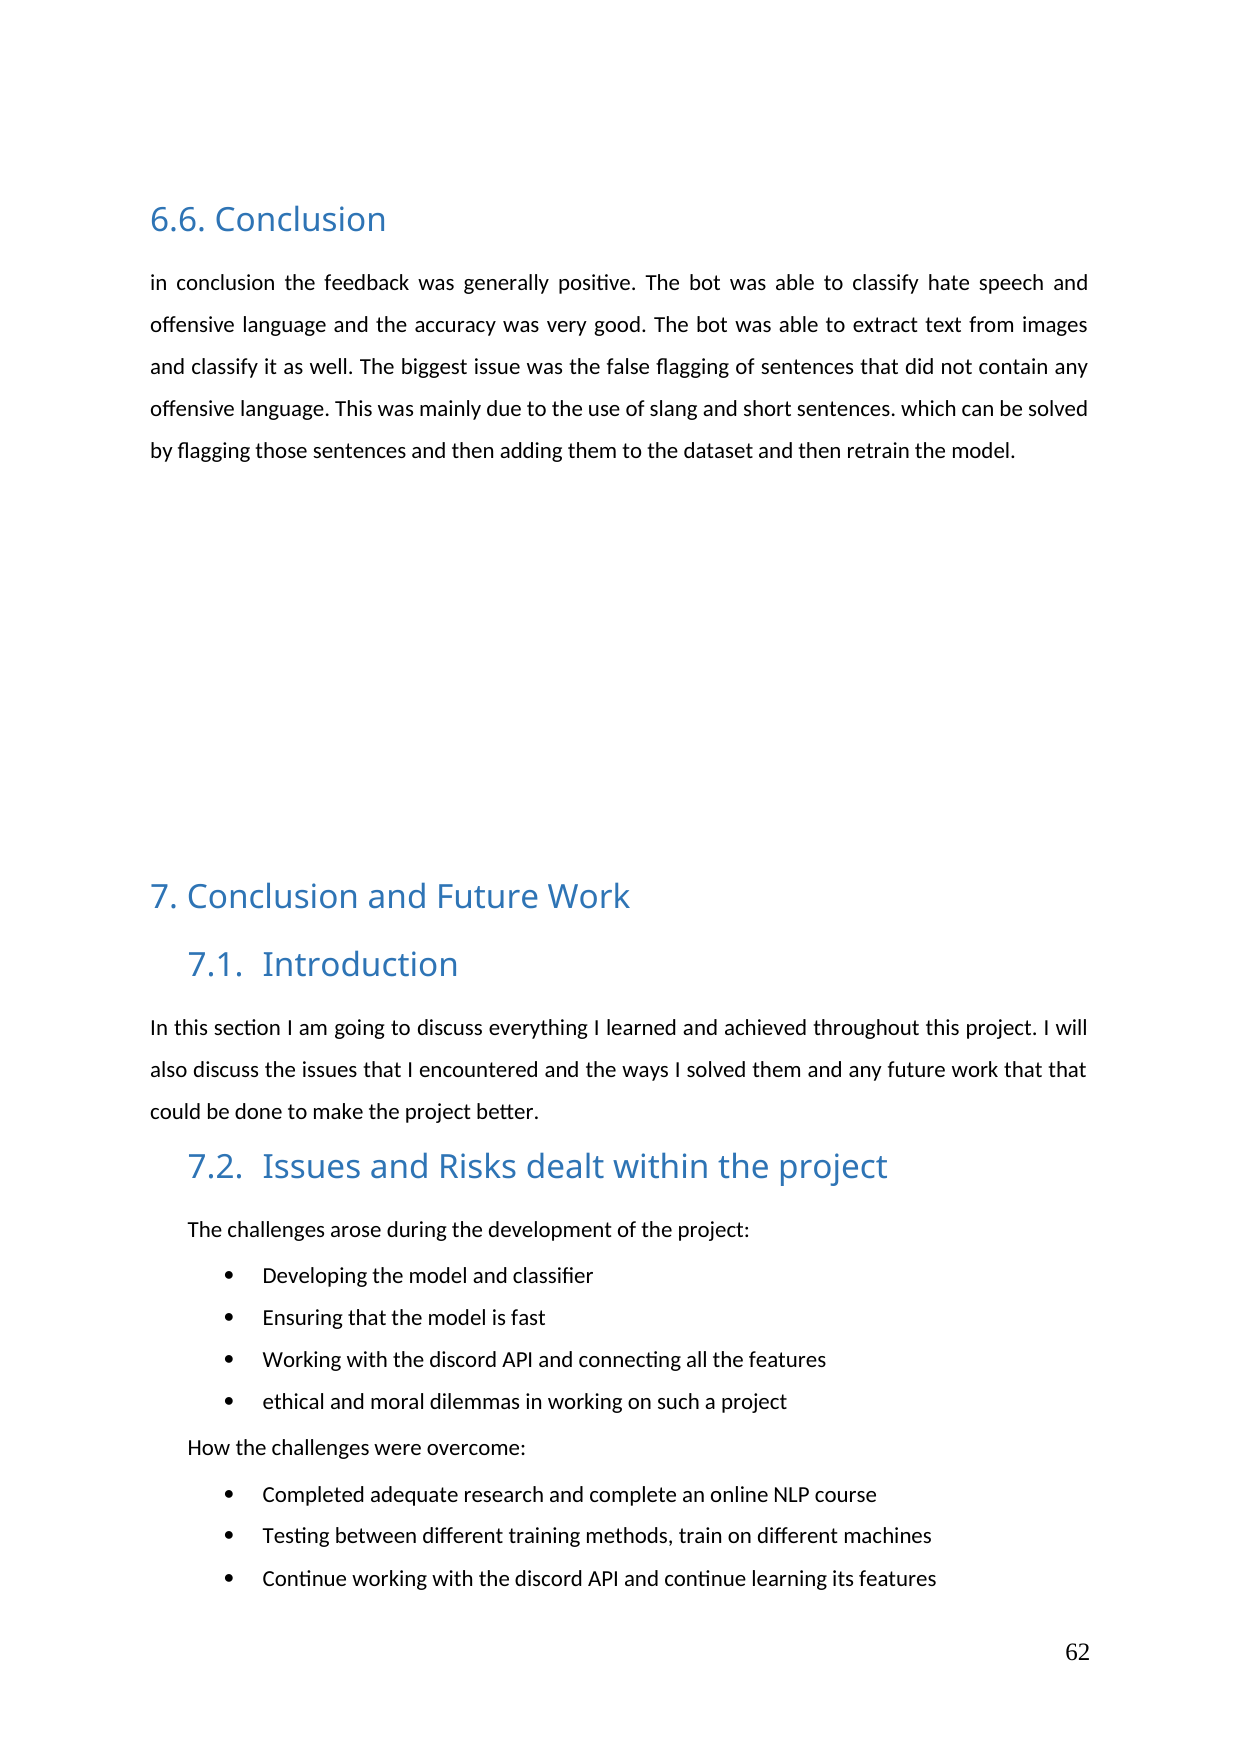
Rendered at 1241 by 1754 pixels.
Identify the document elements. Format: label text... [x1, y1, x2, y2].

text In this section I am going to discuss everything I learned and achieved throughout this project. I will also discuss the issues that I encountered and the ways I solved them and any future work that that could be done to make the project better. [150, 1013, 1090, 1125]
text How the challenges were overcome: [187, 1433, 1090, 1462]
subtitle 7. Conclusion and Future Work [150, 872, 1090, 918]
list Ensuring that the model is fast [225, 1303, 1090, 1331]
list ethical and moral dilemmas in working on such a project [225, 1387, 1090, 1415]
list Completed adequate research and complete an online NLP course [225, 1480, 1090, 1508]
list Developing the model and classifier [225, 1261, 1090, 1289]
subtitle 6.6. Conclusion [150, 196, 1090, 242]
list Working with the discord API and connecting all the features [225, 1345, 1090, 1373]
text in conclusion the feedback was generally positive. The bot was able to classify hate speech and offensive language and the accuracy was very good. The bot was able to extract text from images and classify it as well. The biggest issue was the false flagging of sentences that did not contain any offensive language. This was mainly due to the use of slang and short sentences. which can be solved by flagging those sentences and then adding them to the dataset and then retrain the model. [150, 268, 1090, 464]
subtitle Issues and Risks dealt within the project [187, 1143, 1090, 1188]
list Testing between different training methods, train on different machines [225, 1522, 1090, 1550]
subtitle Introduction [187, 941, 1090, 986]
list Continue working with the discord API and continue learning its features [225, 1564, 1090, 1592]
text The challenges arose during the development of the project: [150, 1215, 1090, 1243]
